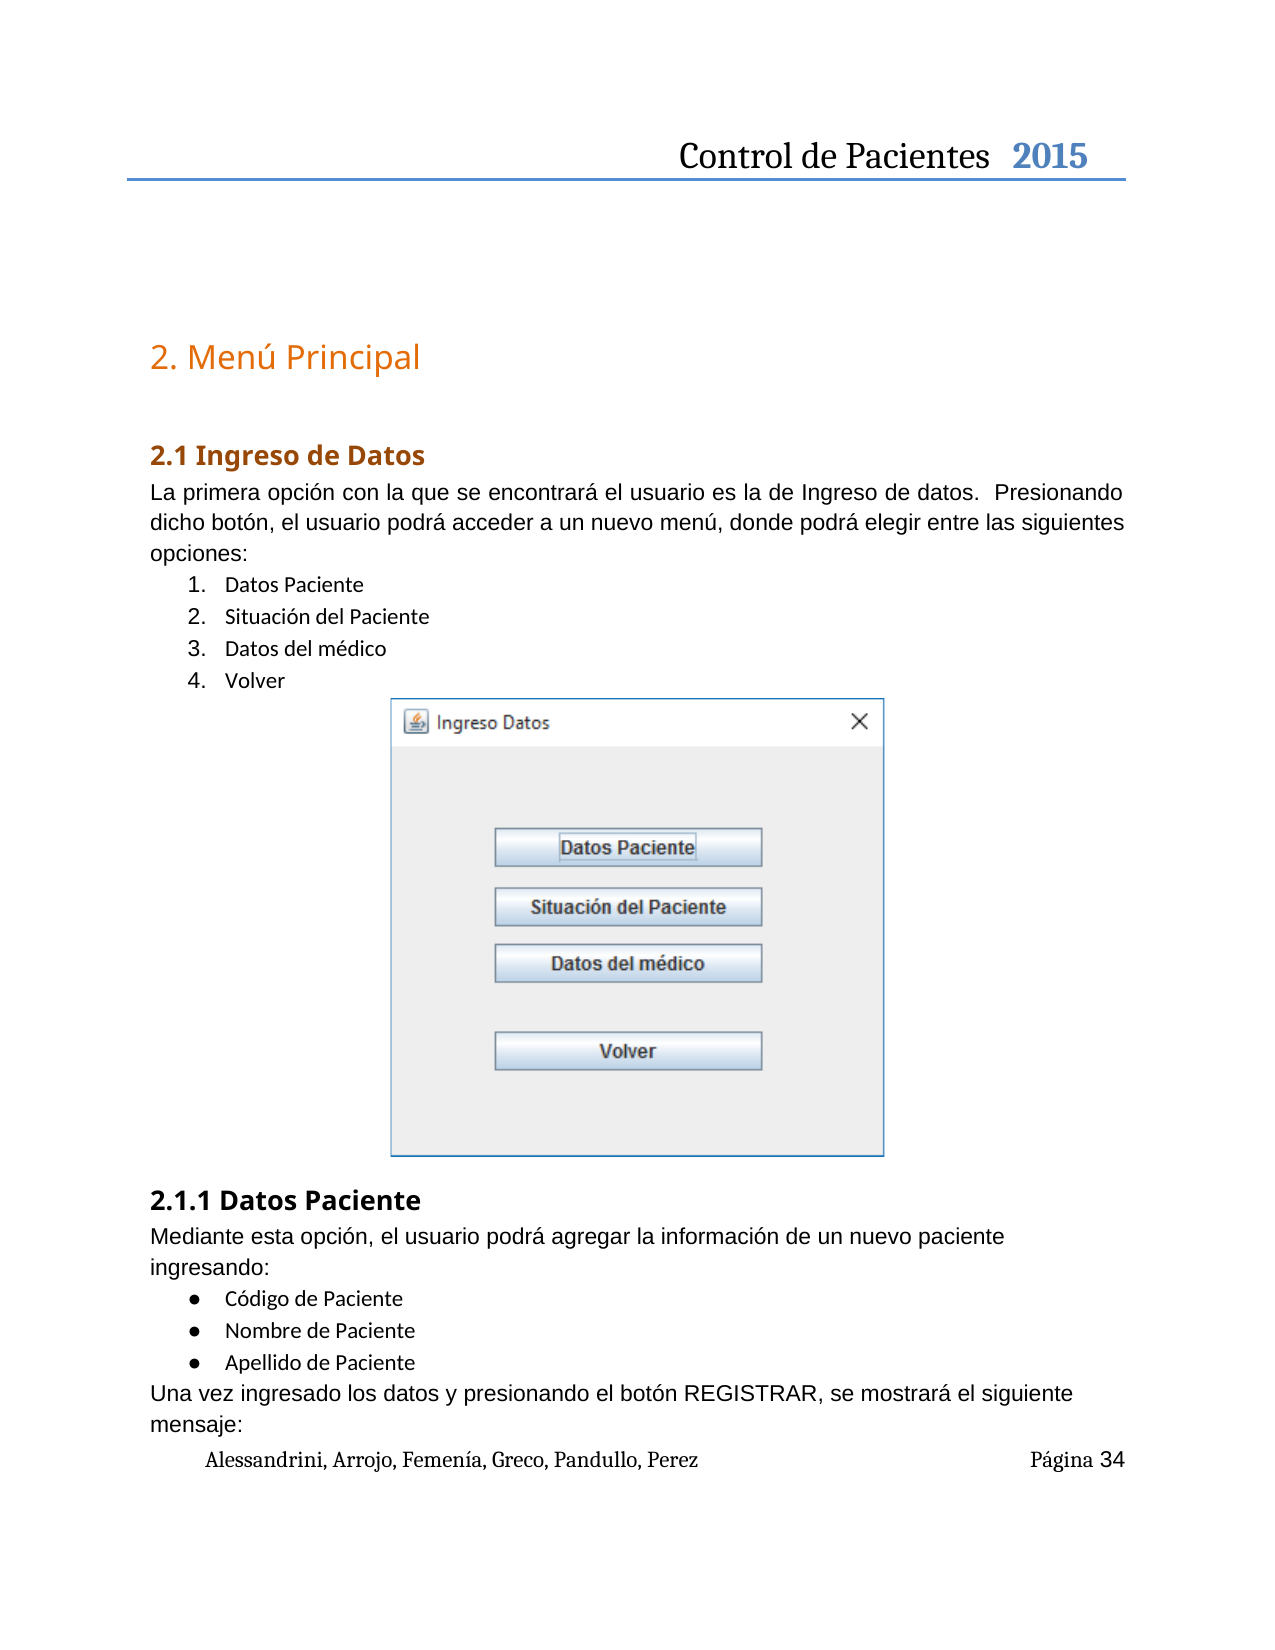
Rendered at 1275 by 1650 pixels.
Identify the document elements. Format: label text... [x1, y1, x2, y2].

text Una vez ingresado los datos y presionando el botón REGISTRAR, se mostrará el siguiente mensaje: [150, 1380, 1125, 1437]
list Datos del médico [187, 634, 1125, 662]
list Código de Paciente [187, 1284, 1125, 1312]
picture [390, 698, 885, 1157]
subtitle 2. Menú Principal [150, 333, 1125, 379]
text Mediante esta opción, el usuario podrá agregar la información de un nuevo paciente ingresando: [150, 1223, 1125, 1280]
subtitle 2.1.1 Datos Paciente [150, 1181, 1125, 1218]
list Nombre de Paciente [187, 1316, 1125, 1344]
text La primera opción con la que se encontrará el usuario es la de Ingreso de datos. Presionando dicho botón, el usuario podrá acceder a un nuevo menú, donde podrá elegir entre las siguientes opciones: [150, 479, 1125, 566]
list Volver [187, 666, 1125, 694]
subtitle 2.1 Ingreso de Datos [150, 437, 1125, 473]
list Datos Paciente [187, 570, 1125, 598]
list Apellido de Paciente [187, 1348, 1125, 1376]
list Situación del Paciente [187, 602, 1125, 630]
